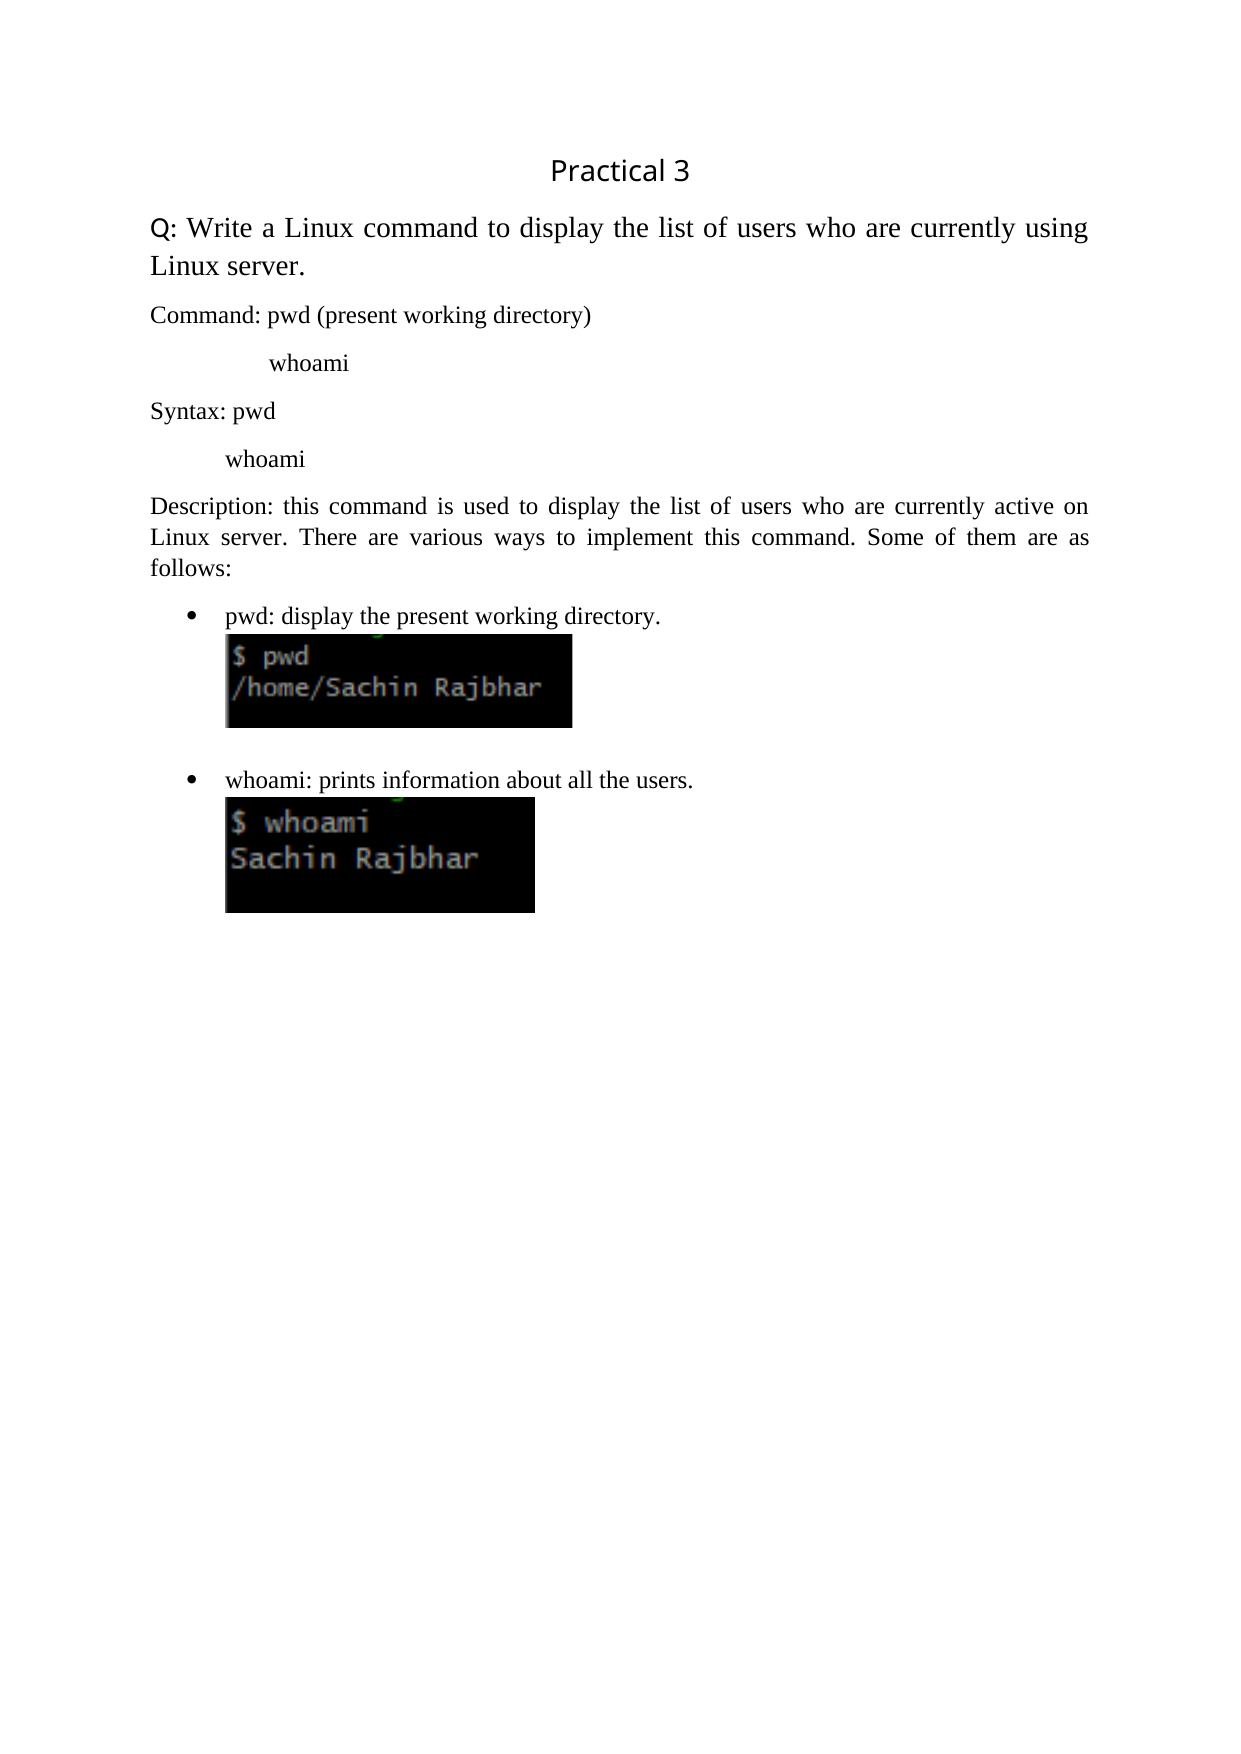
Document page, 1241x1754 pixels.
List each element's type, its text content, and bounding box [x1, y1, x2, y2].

text Practical 3 [150, 150, 1090, 190]
text whoami [150, 444, 1090, 472]
text Syntax: pwd [150, 396, 1090, 425]
list whoami: prints information about all the users. [187, 765, 1090, 793]
list pwd: display the present working directory. [187, 601, 1090, 630]
text Command: pwd (present working directory) [150, 301, 1090, 329]
text Q: Write a Linux command to display the list of users who are currently using Linux server. [150, 209, 1090, 281]
text whoami [150, 348, 1090, 377]
text Description: this command is used to display the list of users who are currently active on Linux server. There are various ways to implement this command. Some of them are as follows: [150, 491, 1090, 582]
picture [225, 797, 535, 913]
picture [225, 634, 573, 728]
